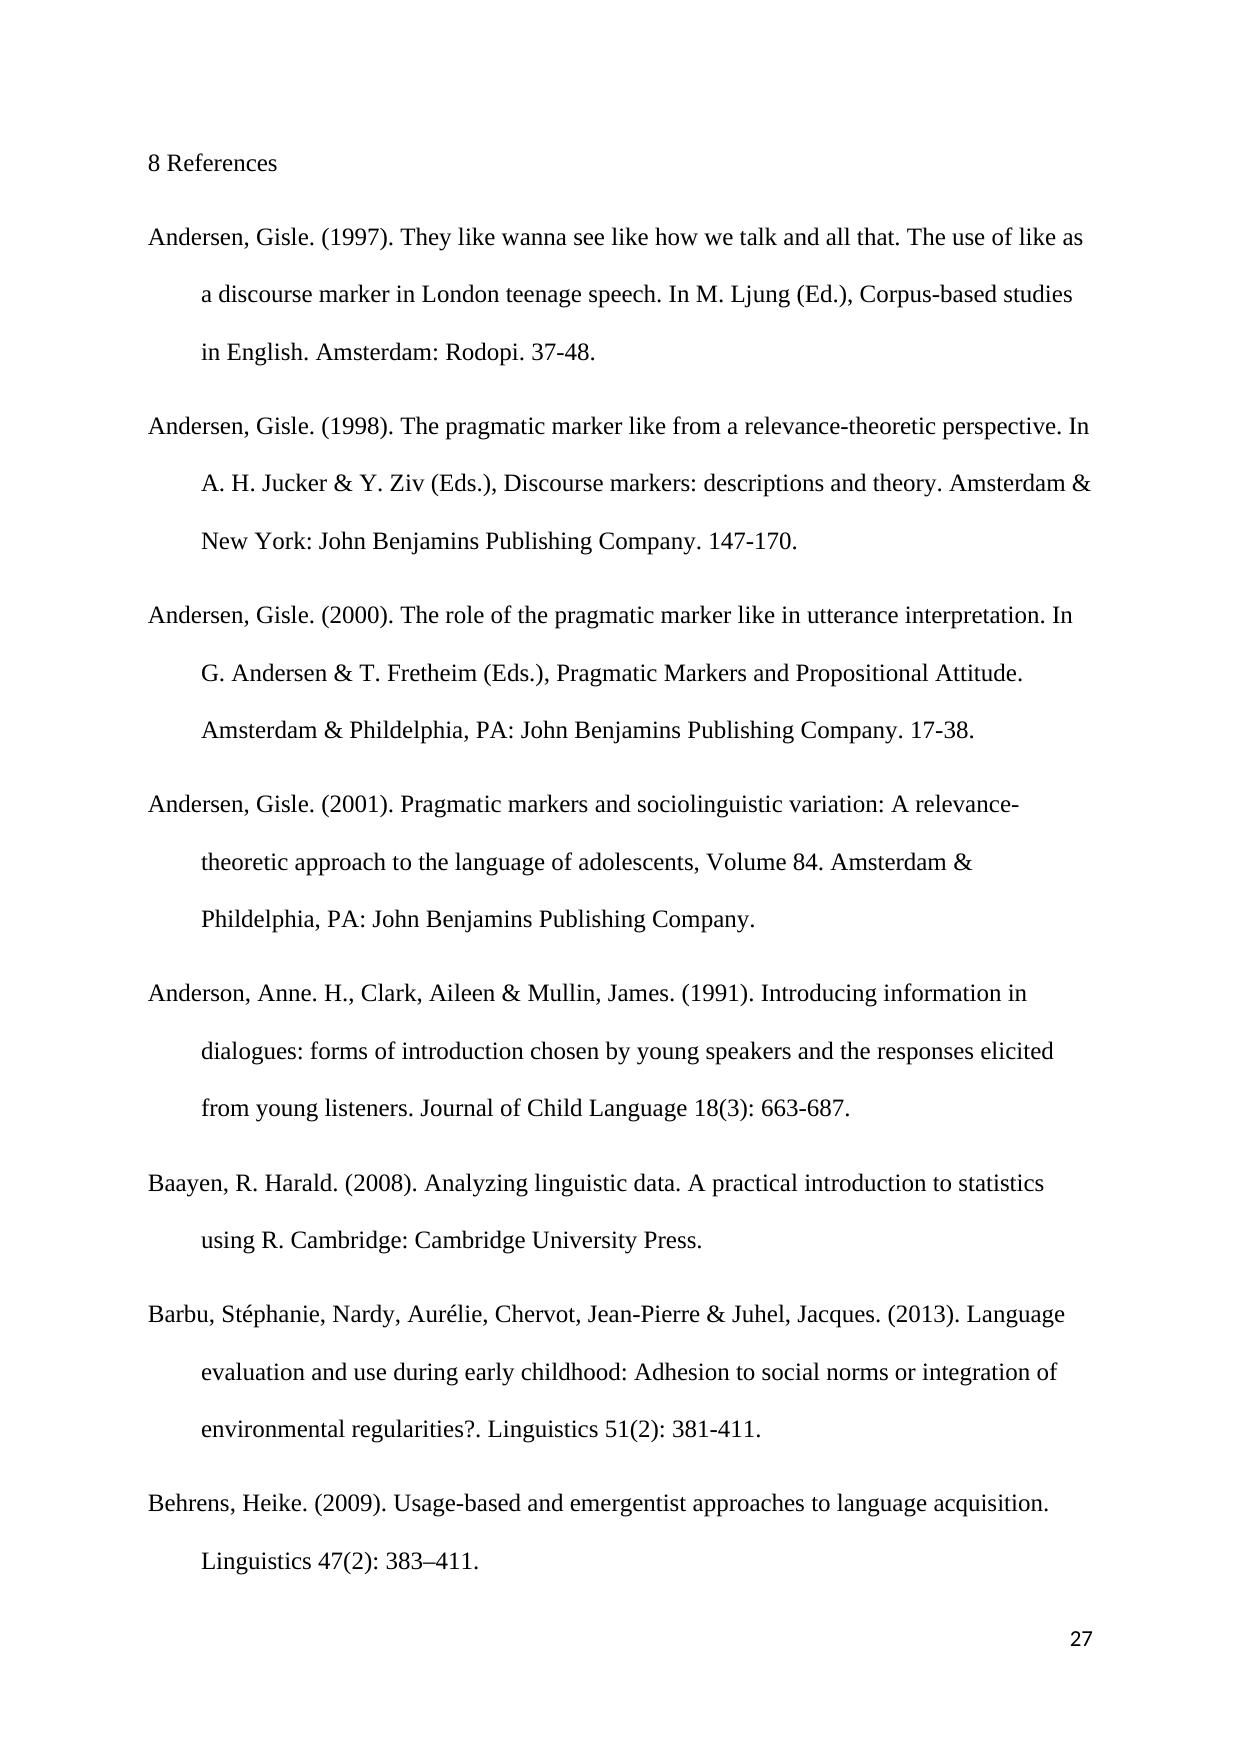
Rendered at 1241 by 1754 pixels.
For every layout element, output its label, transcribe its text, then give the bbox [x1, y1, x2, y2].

text Baayen, R. Harald. (2008). Analyzing linguistic data. A practical introduction to statistics using R. Cambridge: Cambridge University Press. [148, 1168, 1093, 1254]
text 8 References [148, 148, 1093, 176]
text Andersen, Gisle. (2001). Pragmatic markers and sociolinguistic variation: A relevance-theoretic approach to the language of adolescents, Volume 84. Amsterdam & Phildelphia, PA: John Benjamins Publishing Company. [148, 789, 1093, 933]
text Andersen, Gisle. (1997). They like wanna see like how we talk and all that. The use of like as a discourse marker in London teenage speech. In M. Ljung (Ed.), Corpus-based studies in English. Amsterdam: Rodopi. 37-48. [148, 222, 1093, 366]
text Andersen, Gisle. (2000). The role of the pragmatic marker like in utterance interpretation. In G. Andersen & T. Fretheim (Eds.), Pragmatic Markers and Propositional Attitude. Amsterdam & Phildelphia, PA: John Benjamins Publishing Company. 17-38. [148, 600, 1093, 744]
text Anderson, Anne. H., Clark, Aileen & Mullin, James. (1991). Introducing information in dialogues: forms of introduction chosen by young speakers and the responses elicited from young listeners. Journal of Child Language 18(3): 663-687. [148, 978, 1093, 1122]
text Barbu, Stéphanie, Nardy, Aurélie, Chervot, Jean-Pierre & Juhel, Jacques. (2013). Language evaluation and use during early childhood: Adhesion to social norms or integration of environmental regularities?. Linguistics 51(2): 381-411. [148, 1299, 1093, 1443]
text Andersen, Gisle. (1998). The pragmatic marker like from a relevance-theoretic perspective. In A. H. Jucker & Y. Ziv (Eds.), Discourse markers: descriptions and theory. Amsterdam & New York: John Benjamins Publishing Company. 147-170. [148, 411, 1093, 555]
text Behrens, Heike. (2009). Usage-based and emergentist approaches to language acquisition. Linguistics 47(2): 383–411. [148, 1488, 1093, 1575]
